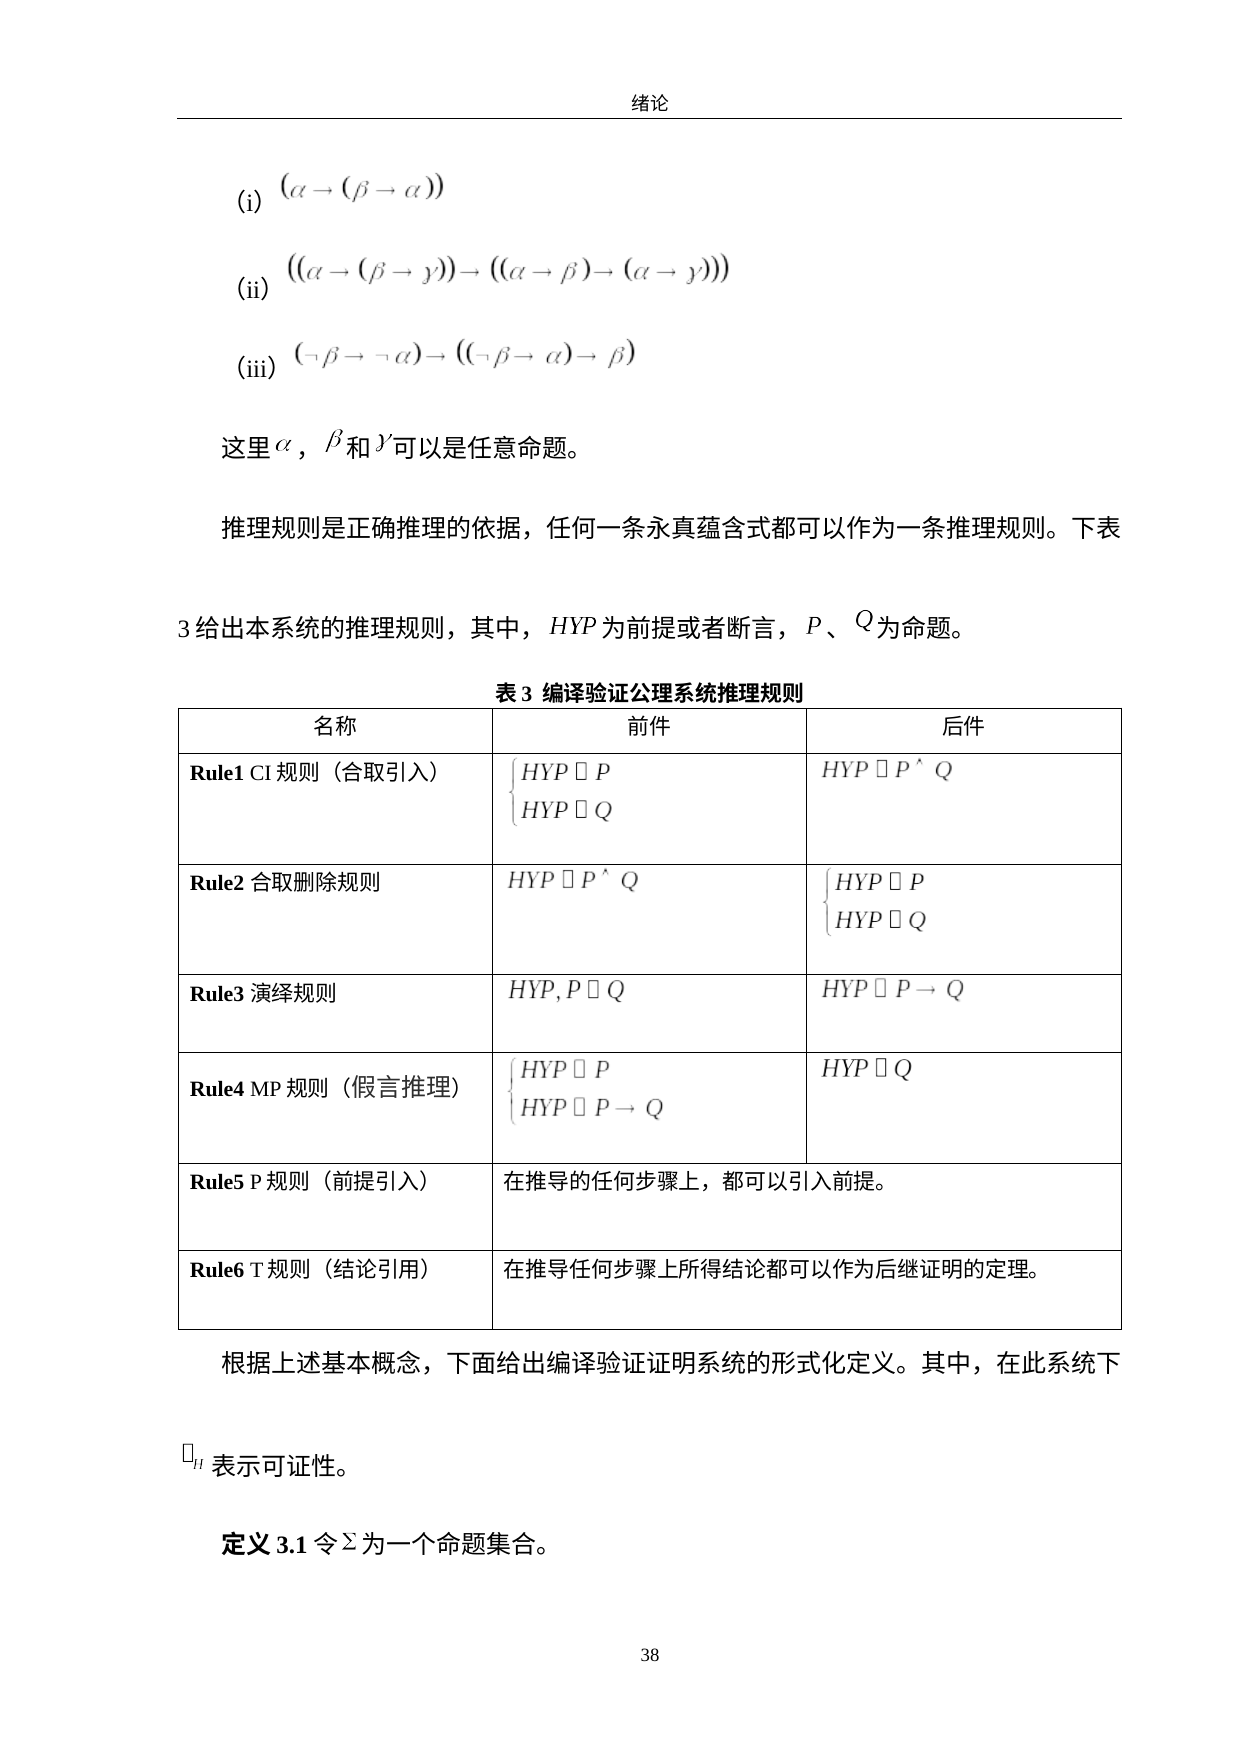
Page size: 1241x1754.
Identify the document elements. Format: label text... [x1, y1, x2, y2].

table_cell Rule3 演绎规则 [179, 975, 492, 1052]
text （iii） [177, 328, 1122, 393]
table_cell [493, 975, 806, 1052]
table_cell [807, 975, 1121, 1052]
text 定义3.1 令为一个命题集合。 [177, 1510, 1122, 1575]
table_cell [807, 865, 1121, 974]
table_header 后件 [807, 709, 1121, 753]
table_cell [493, 754, 806, 864]
table_cell 在推导的任何步骤上，都可以引入前提。 [493, 1164, 1121, 1250]
table_header 前件 [493, 709, 806, 753]
text （i） [177, 162, 1122, 227]
text 这里，和可以是任意命题。 [177, 411, 1122, 476]
table_cell [493, 865, 806, 974]
text 根据上述基本概念，下面给出编译验证证明系统的形式化定义。其中，在此系统下表示可证性。 [177, 1330, 1122, 1492]
table_cell Rule2 合取删除规则 [179, 865, 492, 974]
table_cell [493, 1053, 806, 1163]
text 表3 编译验证公理系统推理规则 [177, 675, 1122, 708]
table_cell [807, 1053, 1121, 1163]
table_cell 在推导任何步骤上所得结论都可以作为后继证明的定理。 [493, 1251, 1121, 1328]
text （ii） [177, 245, 1122, 310]
table_cell Rule4 MP规则（假言推理） [179, 1053, 492, 1163]
table_cell [807, 754, 1121, 864]
table_cell Rule6 T规则（结论引用） [179, 1251, 492, 1328]
table_header 名称 [179, 709, 492, 753]
table_cell Rule5 P规则（前提引入） [179, 1164, 492, 1250]
text 推理规则是正确推理的依据，任何一条永真蕴含式都可以作为一条推理规则。下表3给出本系统的推理规则，其中，为前提或者断言，、为命题。 [177, 494, 1122, 657]
table_cell Rule1 CI规则（合取引入） [179, 754, 492, 864]
